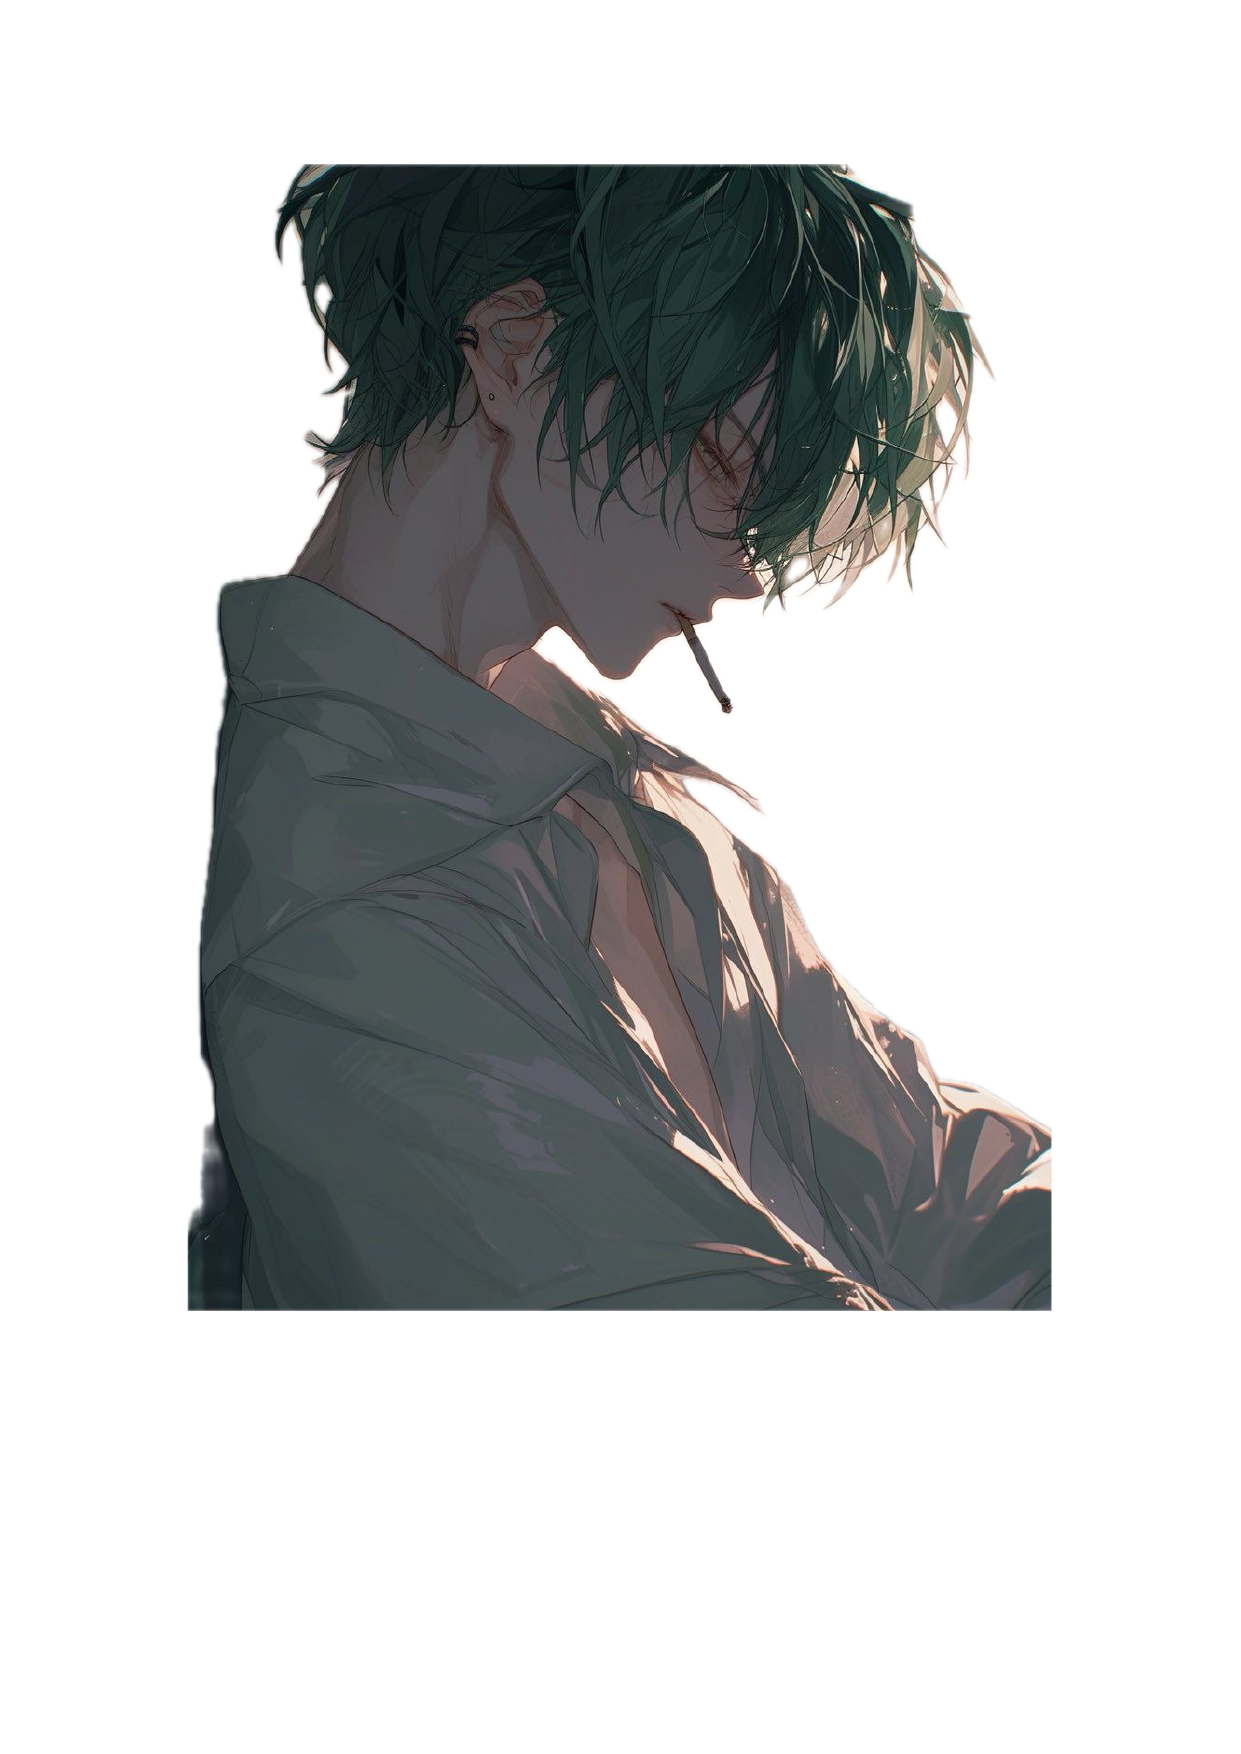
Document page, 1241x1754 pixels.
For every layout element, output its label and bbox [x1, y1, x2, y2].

picture [187, 164, 1052, 1311]
